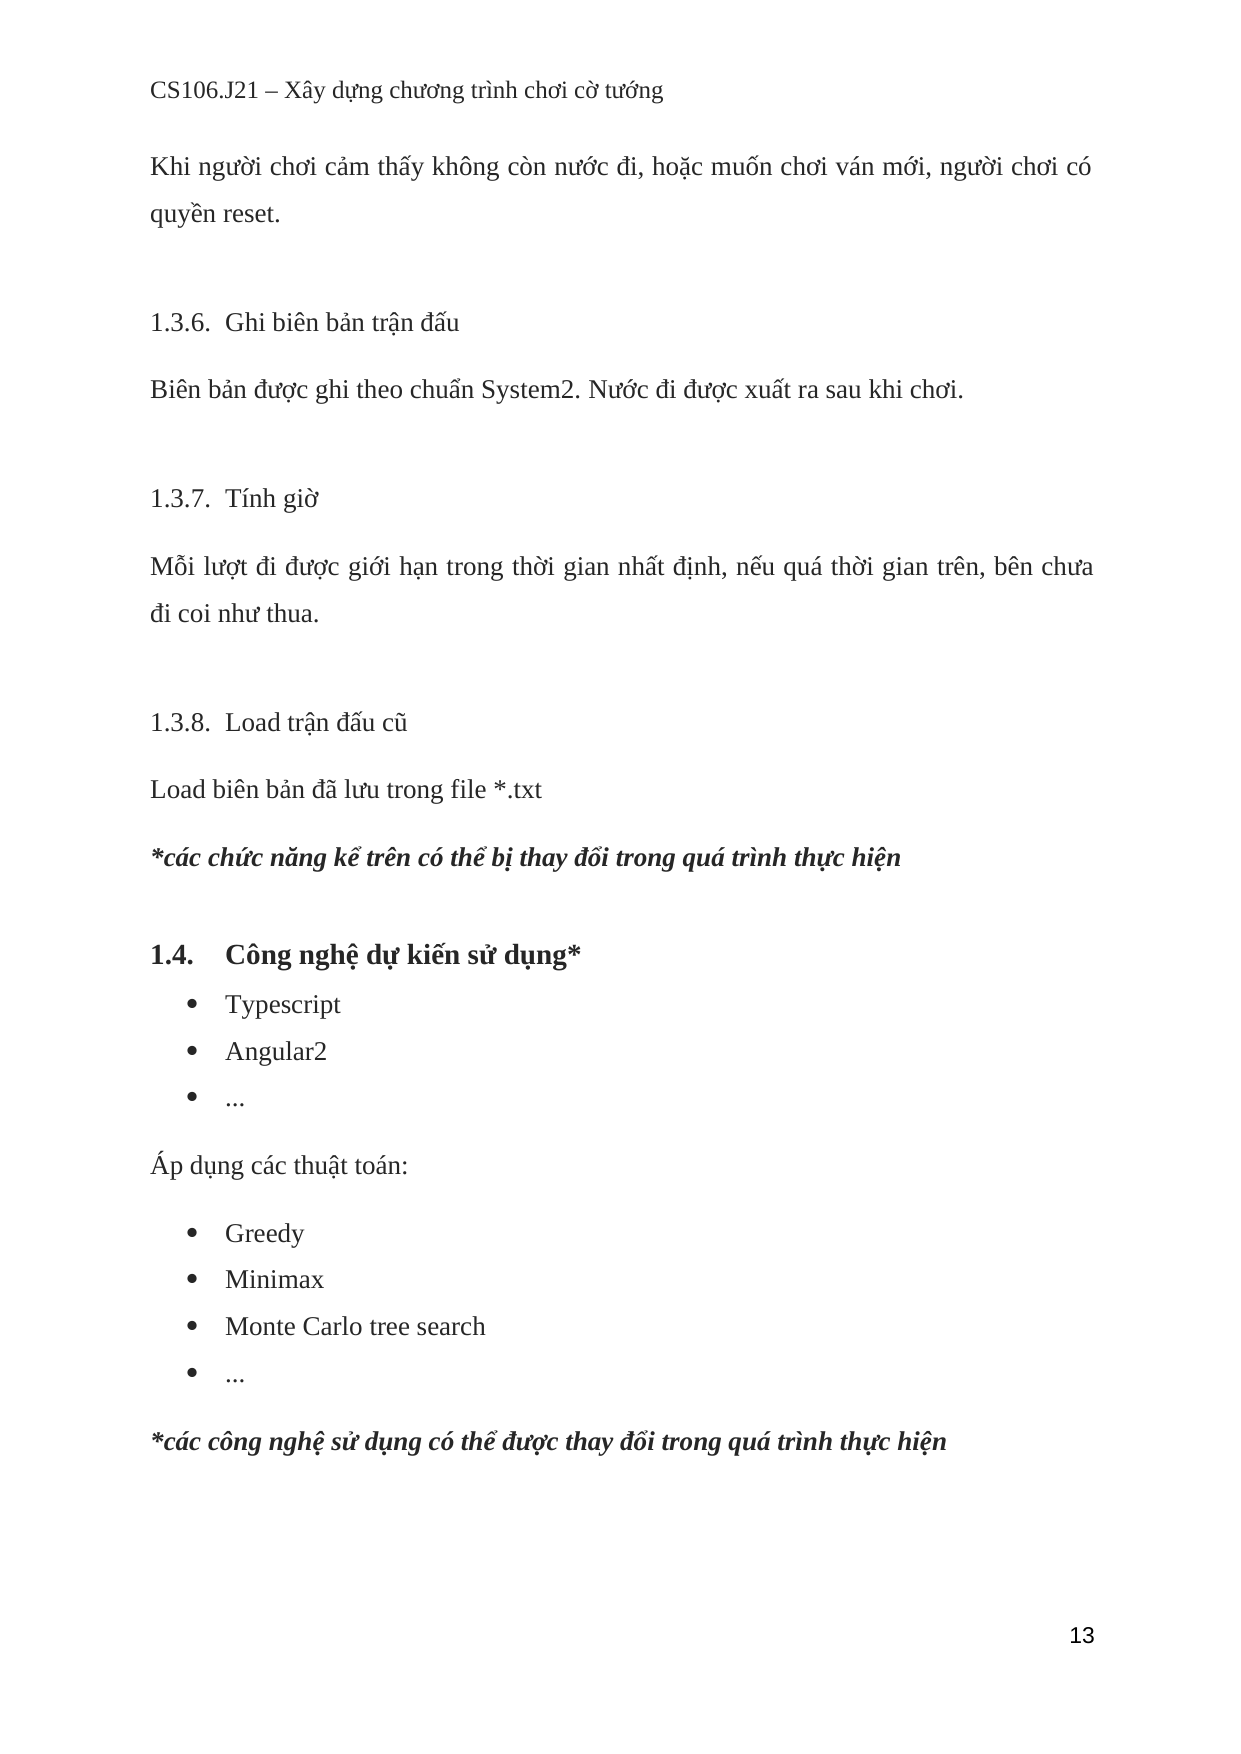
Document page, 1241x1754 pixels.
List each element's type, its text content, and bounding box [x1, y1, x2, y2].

text Khi người chơi cảm thấy không còn nước đi, hoặc muốn chơi ván mới, người chơi có quyền reset. [150, 150, 1094, 228]
list Công nghệ dự kiến sử dụng* [150, 937, 1094, 971]
list Tính giờ [150, 482, 1094, 514]
list ... [187, 1357, 1094, 1389]
list Ghi biên bản trận đấu [150, 306, 1094, 337]
text *các công nghệ sử dụng có thể được thay đổi trong quá trình thực hiện [150, 1425, 1094, 1456]
list Greedy [187, 1217, 1094, 1248]
text Load biên bản đã lưu trong file *.txt [150, 773, 1094, 804]
text *các chức năng kể trên có thể bị thay đổi trong quá trình thực hiện [150, 841, 1094, 872]
text Biên bản được ghi theo chuẩn System2. Nước đi được xuất ra sau khi chơi. [150, 373, 1094, 404]
list Monte Carlo tree search [187, 1311, 1094, 1342]
list ... [187, 1082, 1094, 1113]
text Áp dụng các thuật toán: [150, 1149, 1094, 1180]
list Typescript [187, 988, 1094, 1019]
list Load trận đấu cũ [150, 706, 1094, 737]
list Angular2 [187, 1035, 1094, 1066]
list Minimax [187, 1264, 1094, 1295]
text Mỗi lượt đi được giới hạn trong thời gian nhất định, nếu quá thời gian trên, bên chưa đi coi như thua. [150, 550, 1094, 628]
